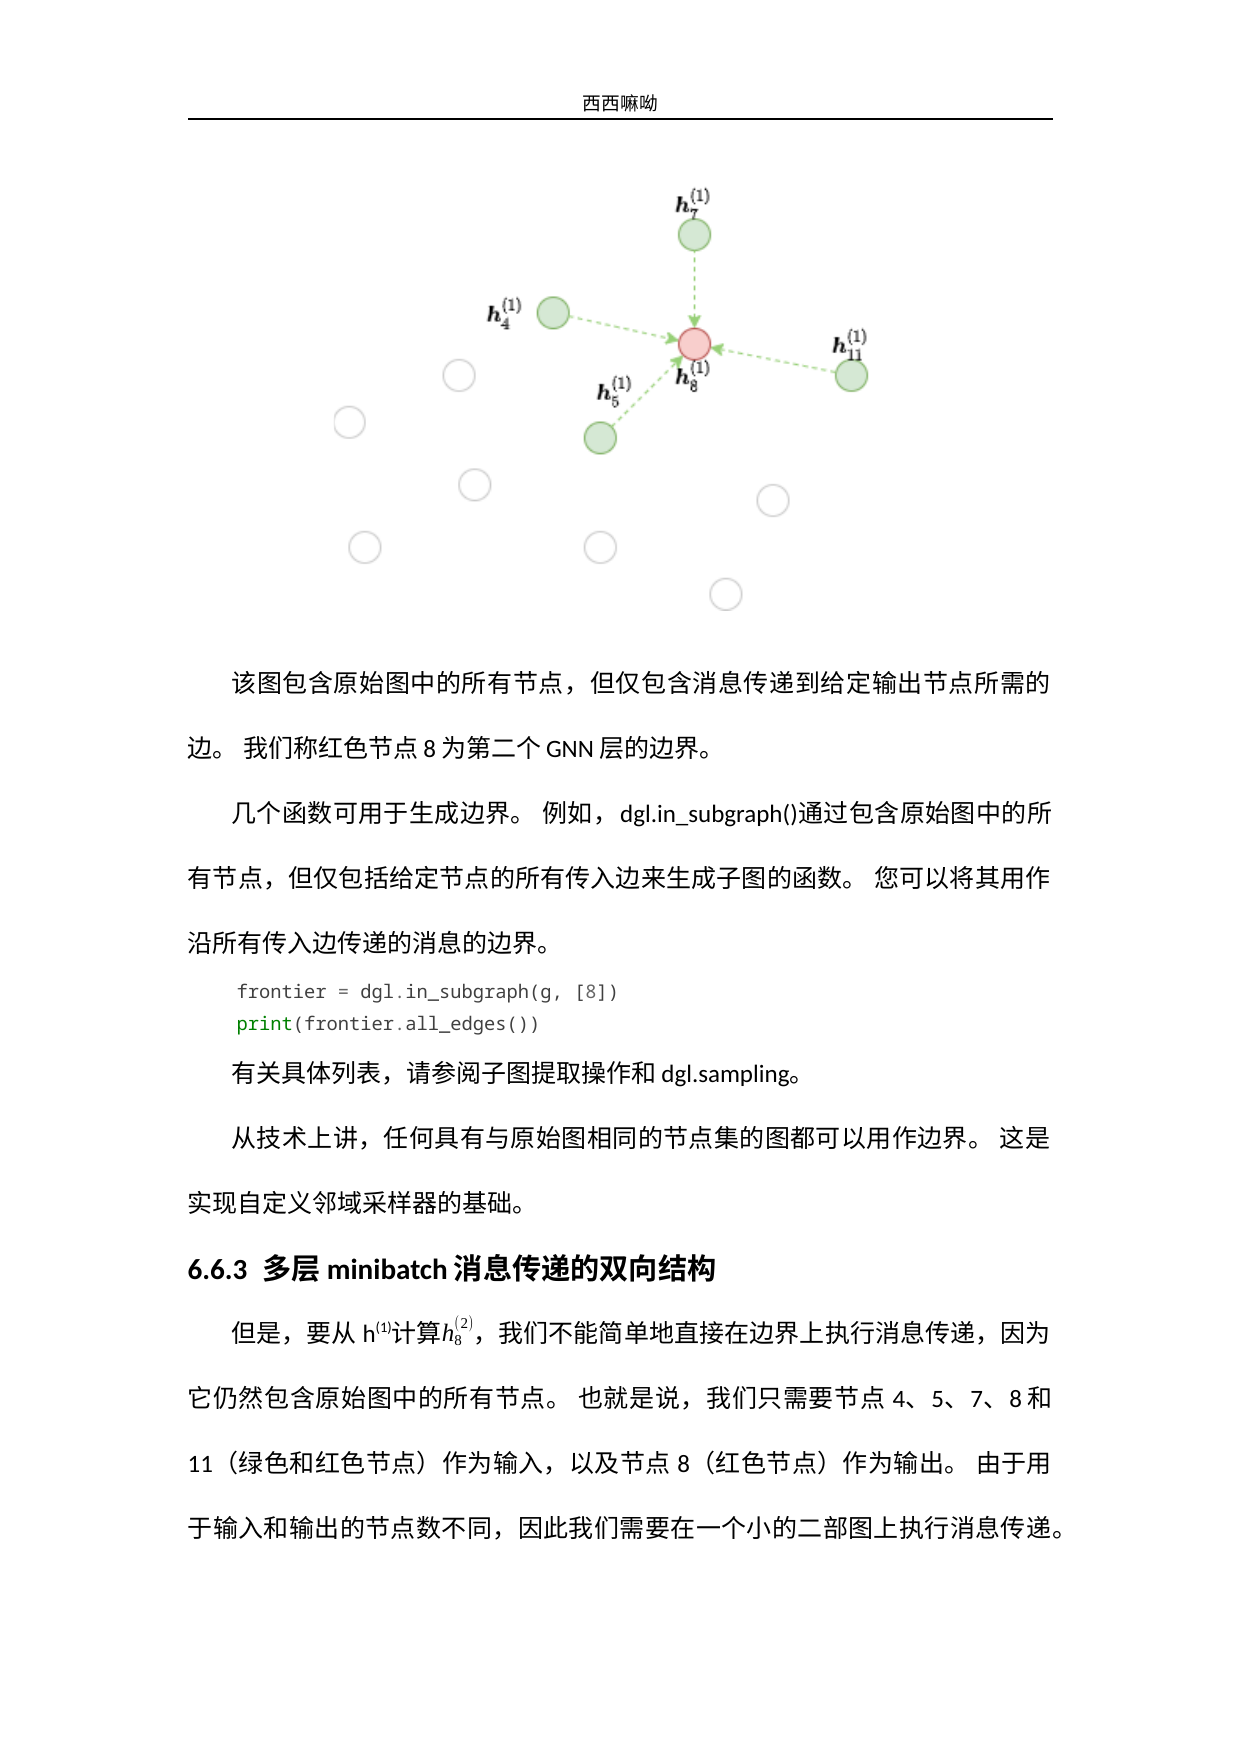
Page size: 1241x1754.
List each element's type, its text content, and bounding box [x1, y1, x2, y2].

text 从技术上讲，任何具有与原始图相同的节点集的图都可以用作边界。 这是实现自定义邻域采样器的基础。 [187, 1104, 1053, 1234]
text 有关具体列表，请参阅子图提取操作和dgl.sampling。 [187, 1039, 1053, 1104]
text 几个函数可用于生成边界。 例如，dgl.in_subgraph()通过包含原始图中的所有节点，但仅包括给定节点的所有传入边来生成子图的函数。 您可以将其用作沿所有传入边传递的消息的边界。 [187, 779, 1053, 974]
table_header frontier = dgl.in_subgraph(g, [8]) print(frontier.all_edges()) [188, 975, 1044, 1039]
subtitle 多层minibatch消息传递的双向结构 [187, 1234, 1053, 1299]
text 该图包含原始图中的所有节点，但仅包含消息传递到给定输出节点所需的边。 我们称红色节点8为第二个GNN层的边界。 [187, 649, 1053, 779]
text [187, 1299, 1053, 1559]
picture [333, 167, 883, 611]
table_header [176, 162, 1064, 649]
